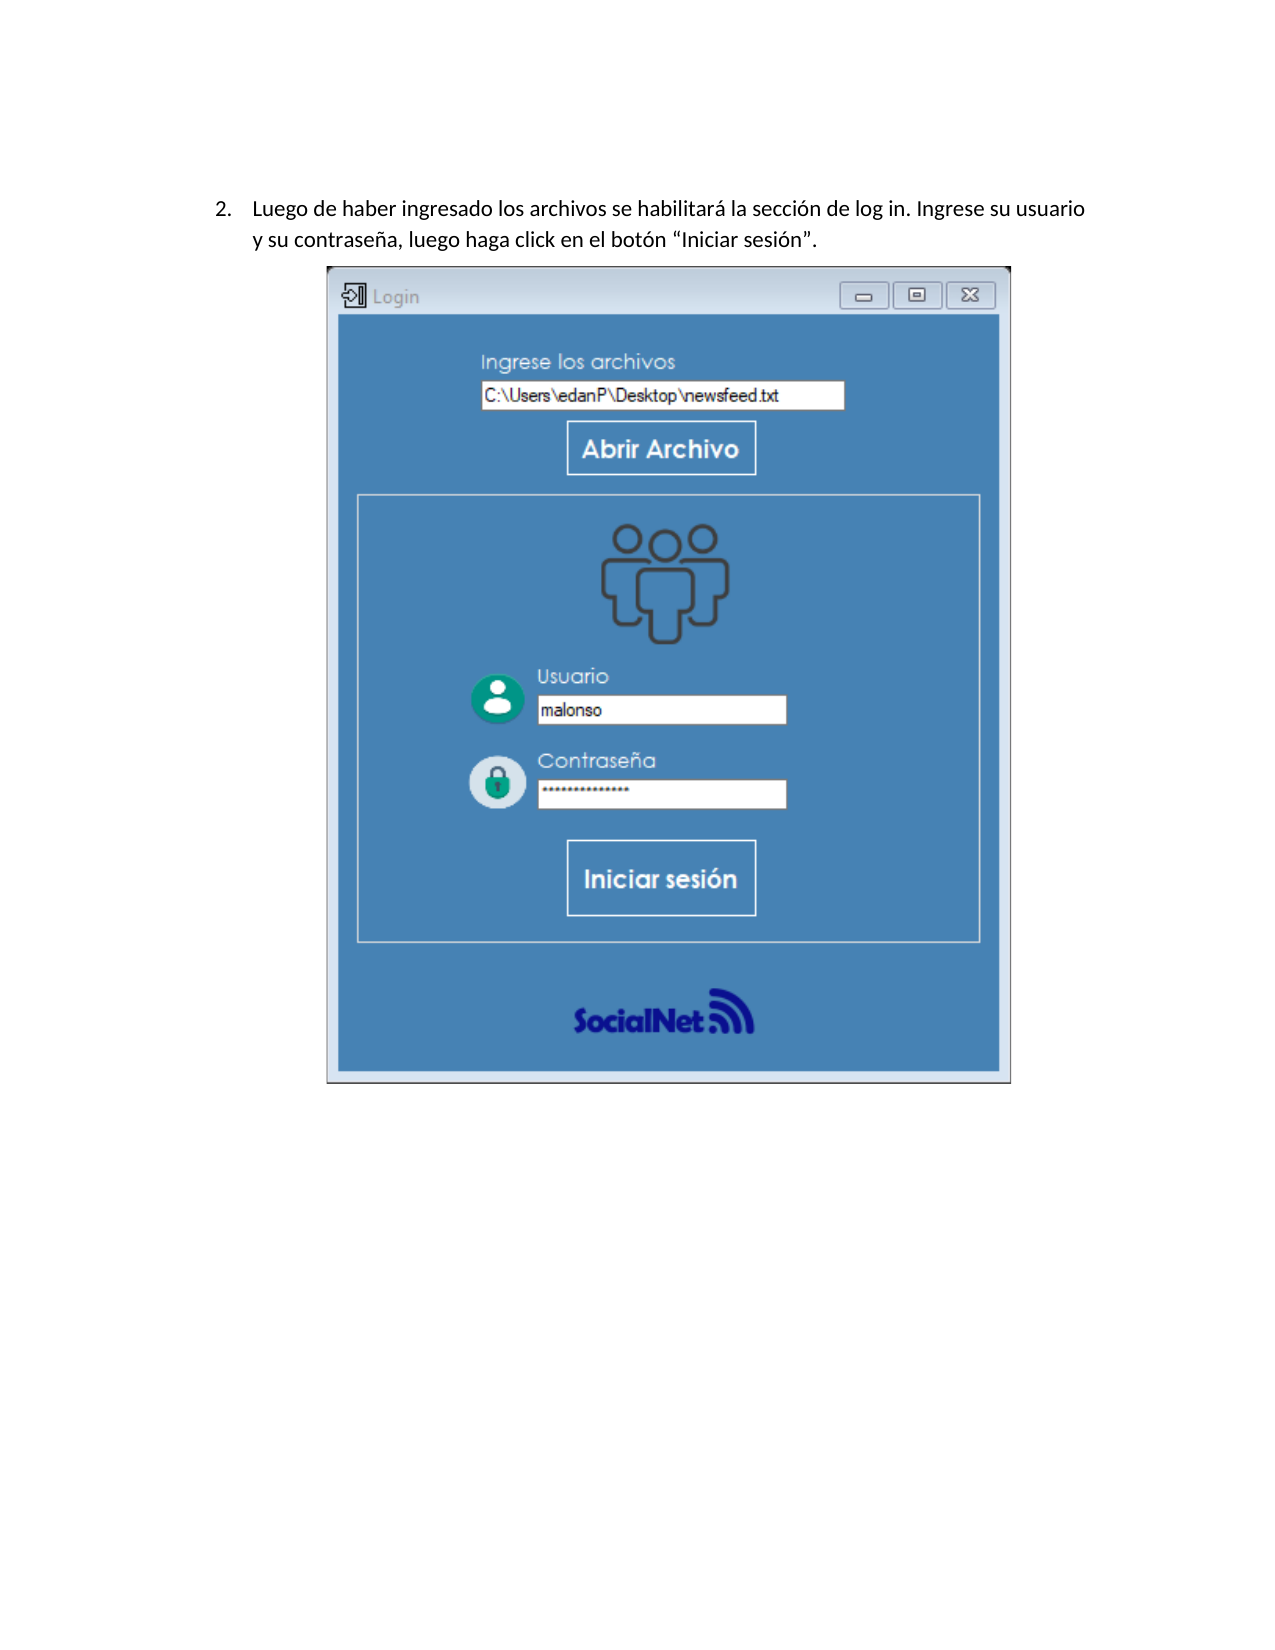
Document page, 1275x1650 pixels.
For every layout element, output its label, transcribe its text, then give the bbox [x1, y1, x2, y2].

list Luego de haber ingresado los archivos se habilitará la sección de log in. Ingrese su usuario y su contraseña, luego haga click en el botón “Iniciar sesión”. [215, 194, 1098, 253]
